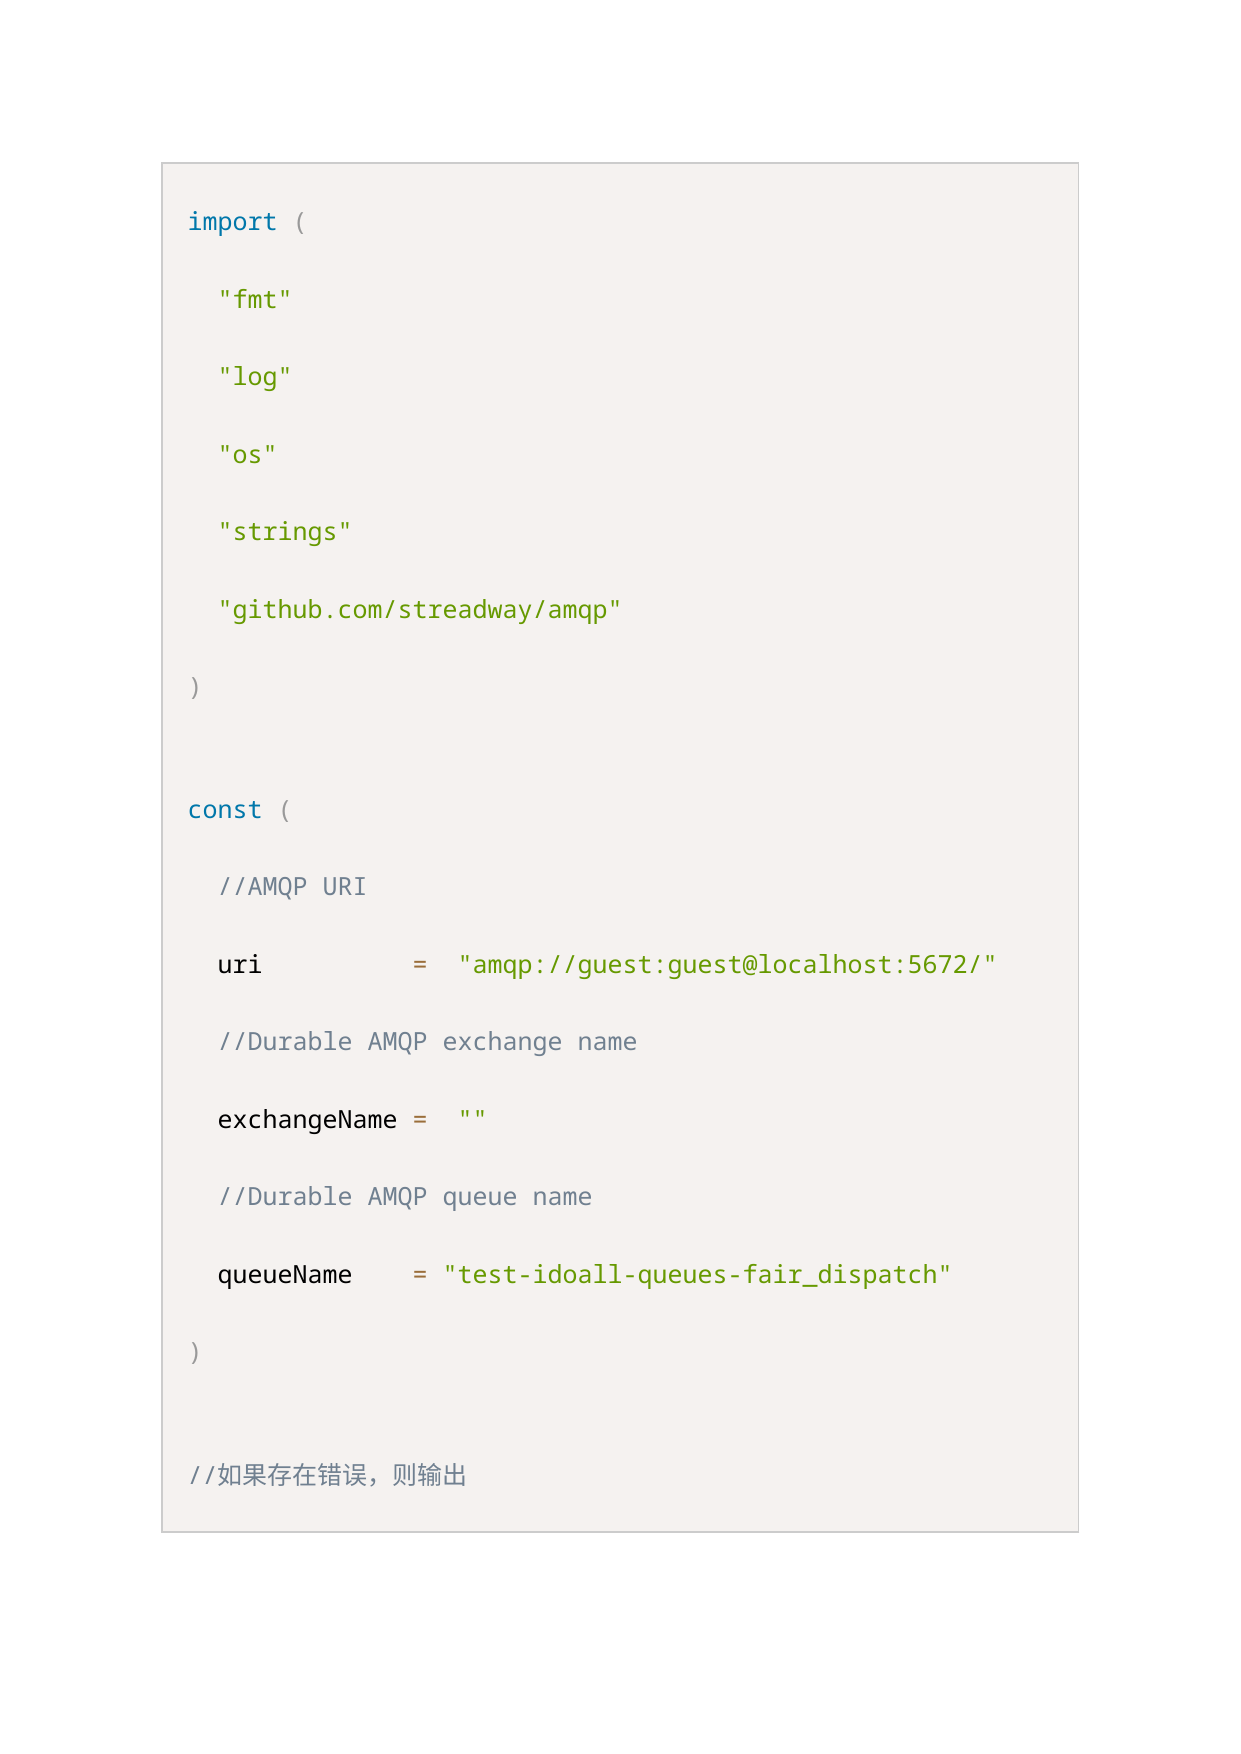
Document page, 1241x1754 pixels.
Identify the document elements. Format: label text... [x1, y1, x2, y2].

text //AMQP URI [163, 827, 1078, 904]
text ) [163, 627, 1078, 704]
text uri = "amqp://guest:guest@localhost:5672/" [163, 904, 1078, 982]
text "github.com/streadway/amqp" [163, 549, 1078, 627]
text //Durable AMQP exchange name [163, 982, 1078, 1059]
text queueName = "test-idoall-queues-fair_dispatch" [163, 1214, 1078, 1292]
text ) [163, 1292, 1078, 1369]
text "log" [163, 317, 1078, 394]
text "os" [163, 394, 1078, 472]
text //如果存在错误，则输出 [163, 1414, 1078, 1531]
text "fmt" [163, 239, 1078, 317]
text "strings" [163, 472, 1078, 549]
text const ( [163, 749, 1078, 827]
text //Durable AMQP queue name [163, 1137, 1078, 1214]
text exchangeName = "" [163, 1059, 1078, 1137]
text import ( [163, 164, 1078, 239]
